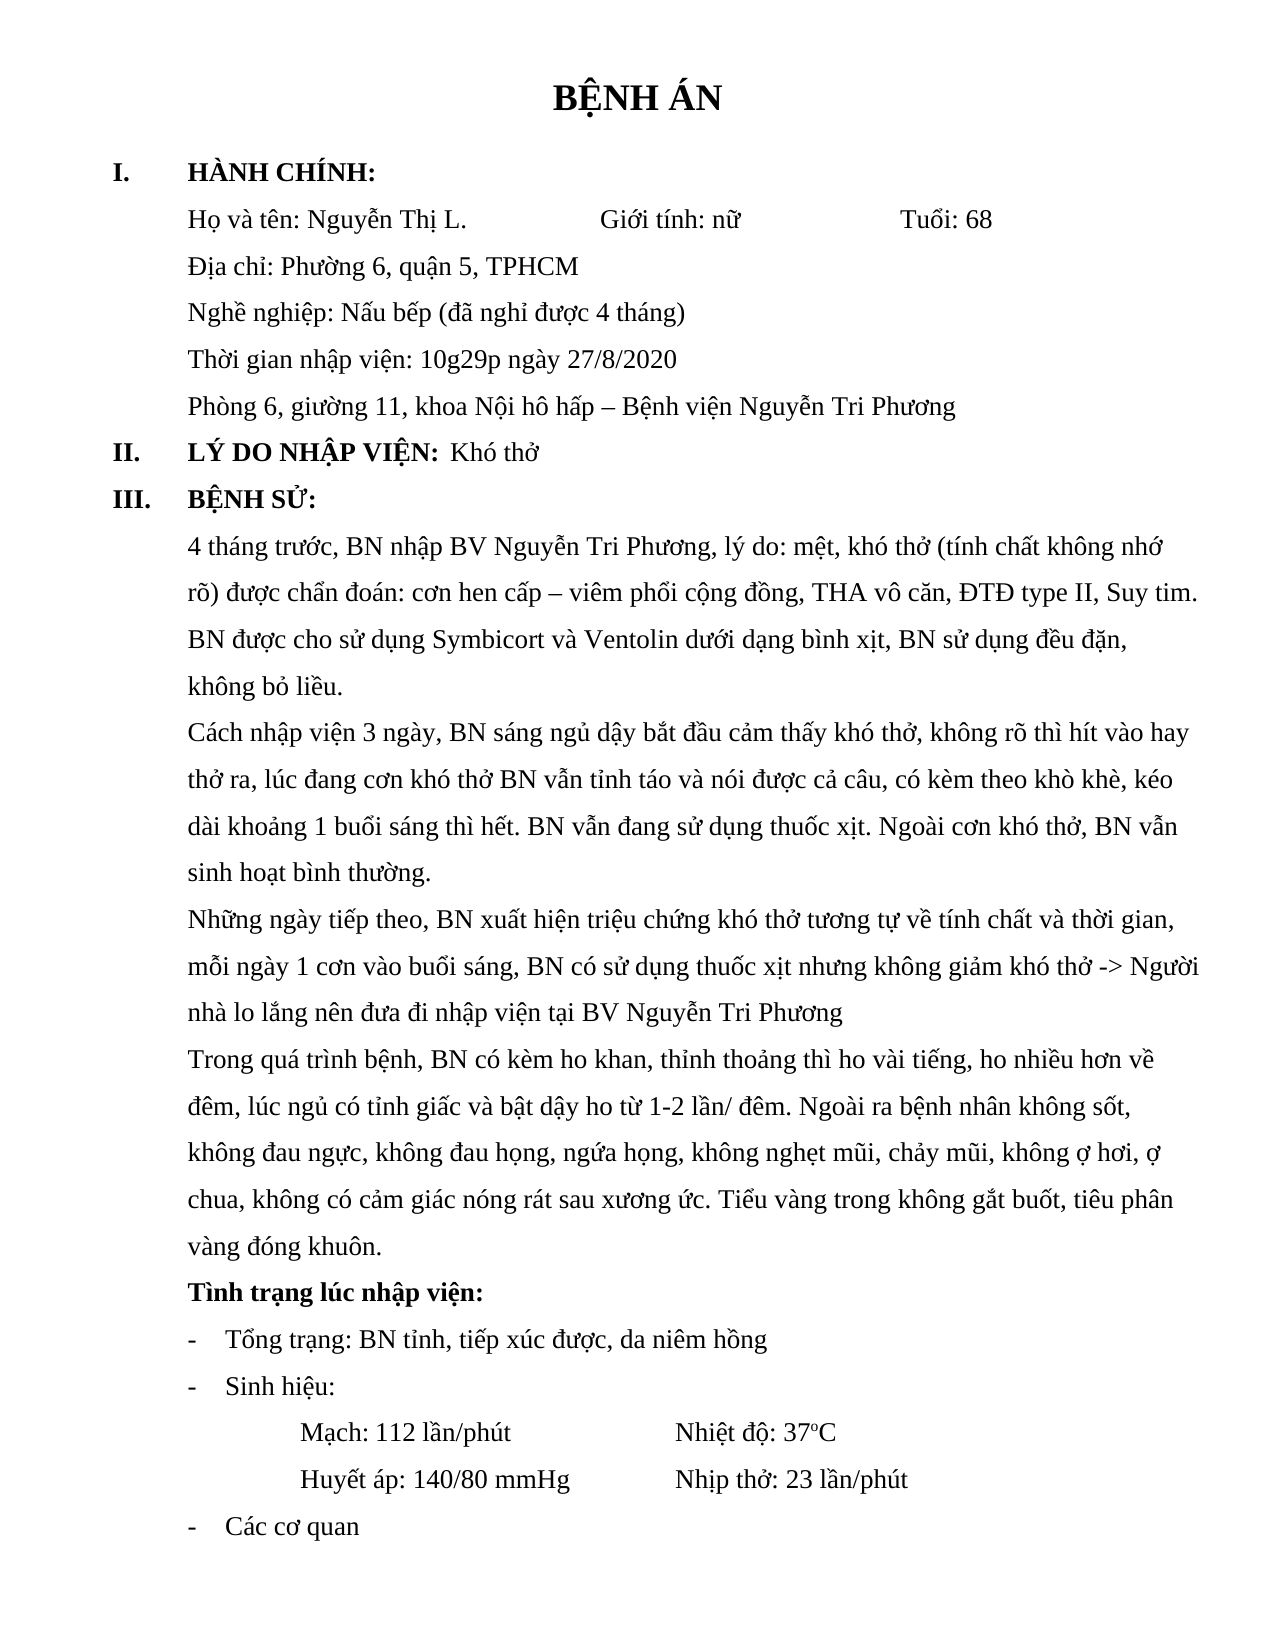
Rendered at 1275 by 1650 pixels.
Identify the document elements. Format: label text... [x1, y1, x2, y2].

list Trong quá trình bệnh, BN có kèm ho khan, thỉnh thoảng thì ho vài tiếng, ho nhiều hơn về đêm, lúc ngủ có tỉnh giấc và bật dậy ho từ 1-2 lần/ đêm. Ngoài ra bệnh nhân không sốt, không đau ngực, không đau họng, ngứa họng, không nghẹt mũi, chảy mũi, không ợ hơi, ợ chua, không có cảm giác nóng rát sau xương ức. Tiểu vàng trong không gắt buốt, tiêu phân vàng đóng khuôn. [187, 1043, 1200, 1261]
list Phòng 6, giường 11, khoa Nội hô hấp – Bệnh viện Nguyễn Tri Phương [187, 390, 1200, 421]
list LÝ DO NHẬP VIỆN: Khó thở [112, 436, 1200, 467]
list BỆNH SỬ: [112, 483, 1200, 514]
list Thời gian nhập viện: 10g29p ngày 27/8/2020 [187, 343, 1200, 374]
text BỆNH ÁN [75, 75, 1200, 118]
list Sinh hiệu: [187, 1370, 1200, 1401]
list Họ và tên: Nguyễn Thị L. Giới tính: nữ Tuổi: 68 [187, 203, 1200, 234]
list Huyết áp: 140/80 mmHg Nhịp thở: 23 lần/phút [262, 1463, 1200, 1494]
list Những ngày tiếp theo, BN xuất hiện triệu chứng khó thở tương tự về tính chất và thời gian, mỗi ngày 1 cơn vào buổi sáng, BN có sử dụng thuốc xịt nhưng không giảm khó thở -> Người nhà lo lắng nên đưa đi nhập viện tại BV Nguyễn Tri Phương [187, 903, 1200, 1027]
list Nghề nghiệp: Nấu bếp (đã nghỉ được 4 tháng) [187, 296, 1200, 327]
list Mạch: 112 lần/phút Nhiệt độ: 37oC [225, 1416, 1200, 1447]
list Địa chỉ: Phường 6, quận 5, TPHCM [187, 250, 1200, 281]
list Tình trạng lúc nhập viện: [187, 1276, 1200, 1307]
list HÀNH CHÍNH: [112, 156, 1200, 187]
list Tổng trạng: BN tỉnh, tiếp xúc được, da niêm hồng [187, 1323, 1200, 1354]
list Các cơ quan [187, 1510, 1200, 1541]
list Cách nhập viện 3 ngày, BN sáng ngủ dậy bắt đầu cảm thấy khó thở, không rõ thì hít vào hay thở ra, lúc đang cơn khó thở BN vẫn tỉnh táo và nói được cả câu, có kèm theo khò khè, kéo dài khoảng 1 buổi sáng thì hết. BN vẫn đang sử dụng thuốc xịt. Ngoài cơn khó thở, BN vẫn sinh hoạt bình thường. [187, 716, 1200, 887]
list 4 tháng trước, BN nhập BV Nguyễn Tri Phương, lý do: mệt, khó thở (tính chất không nhớ rõ) được chẩn đoán: cơn hen cấp – viêm phổi cộng đồng, THA vô căn, ĐTĐ type II, Suy tim. BN được cho sử dụng Symbicort và Ventolin dưới dạng bình xịt, BN sử dụng đều đặn, không bỏ liều. [187, 530, 1200, 701]
